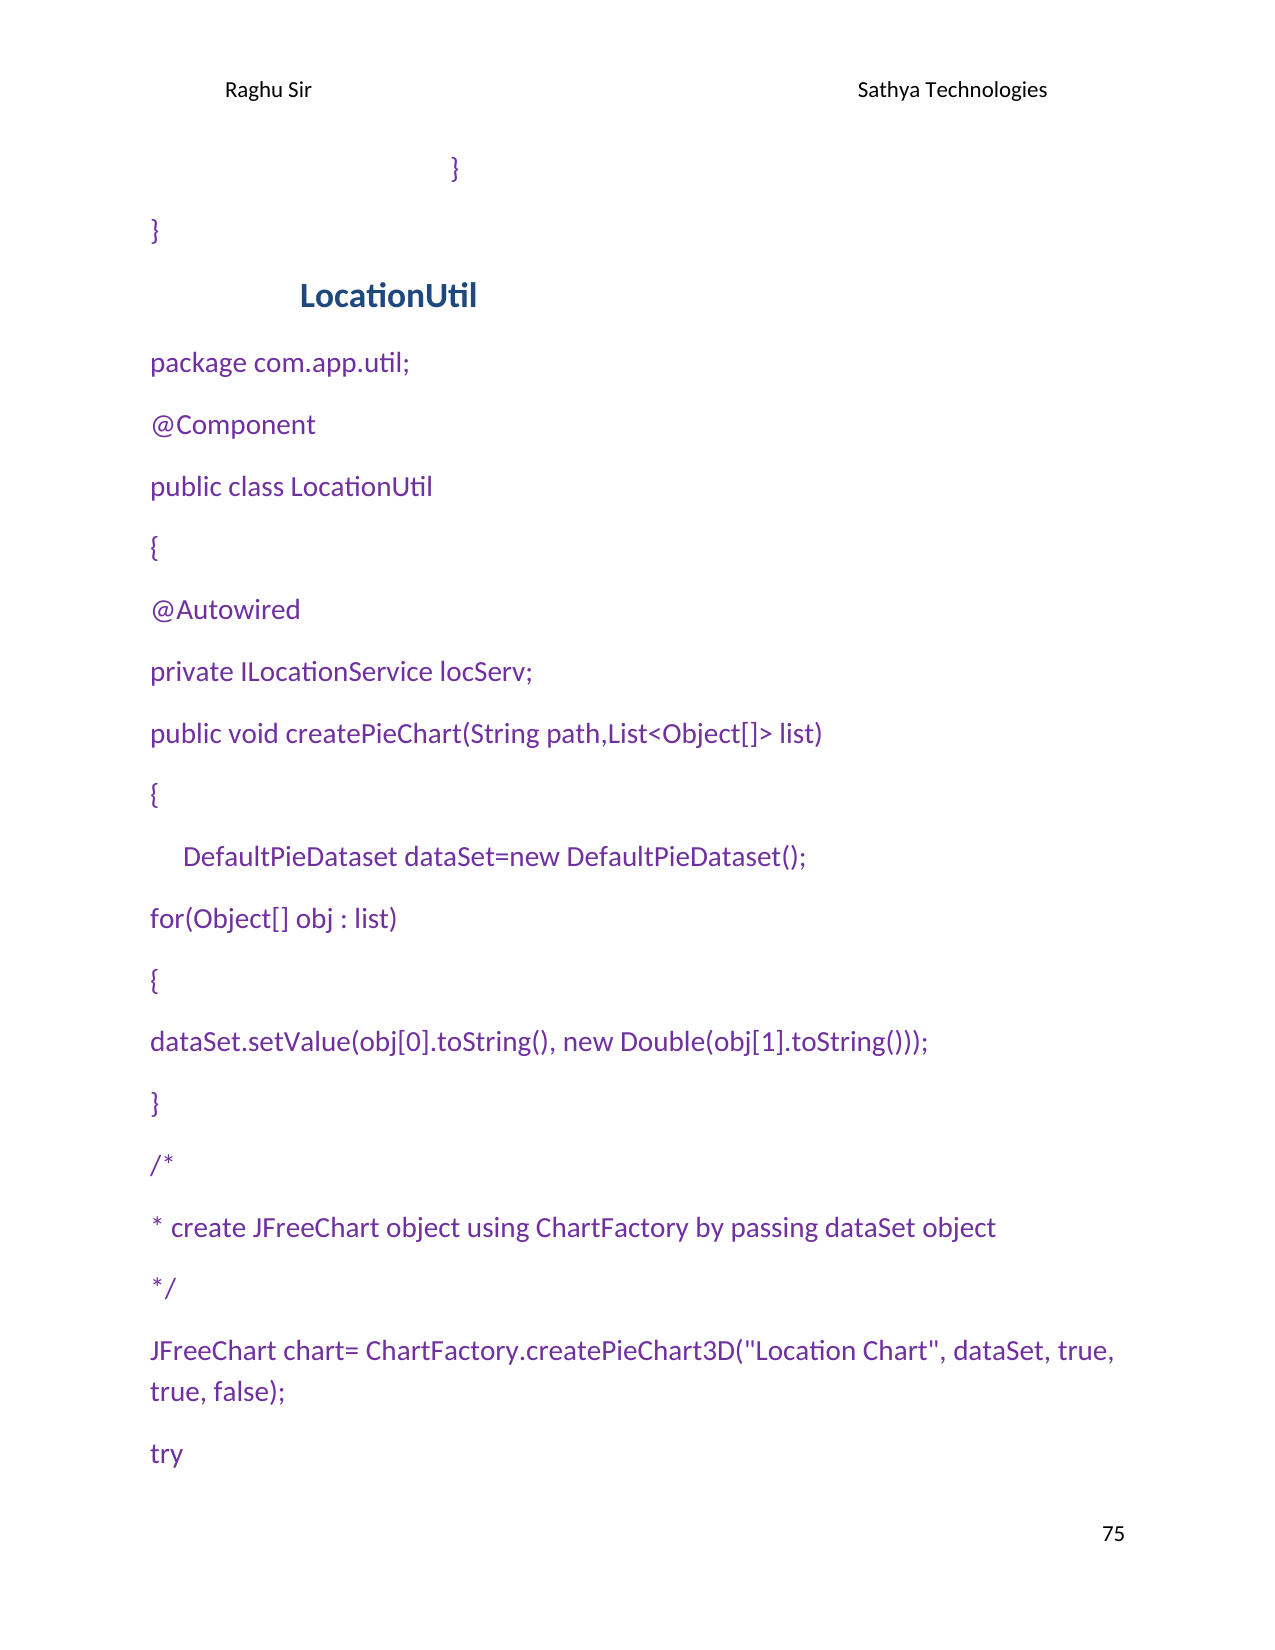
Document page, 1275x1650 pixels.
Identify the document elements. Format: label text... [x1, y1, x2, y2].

text } [150, 150, 1125, 186]
text { [150, 962, 1125, 997]
text @Component [150, 406, 1125, 441]
text try [150, 1435, 1125, 1471]
text { [150, 529, 1125, 565]
text */ [150, 1271, 1125, 1306]
text public class LocationUtil [150, 468, 1125, 503]
text { [150, 776, 1125, 812]
text dataSet.setValue(obj[0].toString(), new Double(obj[1].toString())); [150, 1023, 1125, 1059]
text JFreeChart chart= ChartFactory.createPieChart3D("Location Chart", dataSet, true, true, false); [150, 1332, 1125, 1409]
text } [150, 1085, 1125, 1121]
text } [150, 212, 1125, 247]
text private ILocationService locServ; [150, 653, 1125, 688]
text public void createPieChart(String path,List<Object[]> list) [150, 715, 1125, 750]
text for(Object[] obj : list) [150, 900, 1125, 936]
text @Autowired [150, 591, 1125, 627]
text package com.app.util; [150, 344, 1125, 380]
text /* [150, 1147, 1125, 1183]
text * create JFreeChart object using ChartFactory by passing dataSet object [150, 1209, 1125, 1244]
text LocationUtil [150, 273, 1125, 317]
text DefaultPieDataset dataSet=new DefaultPieDataset(); [150, 838, 1125, 874]
